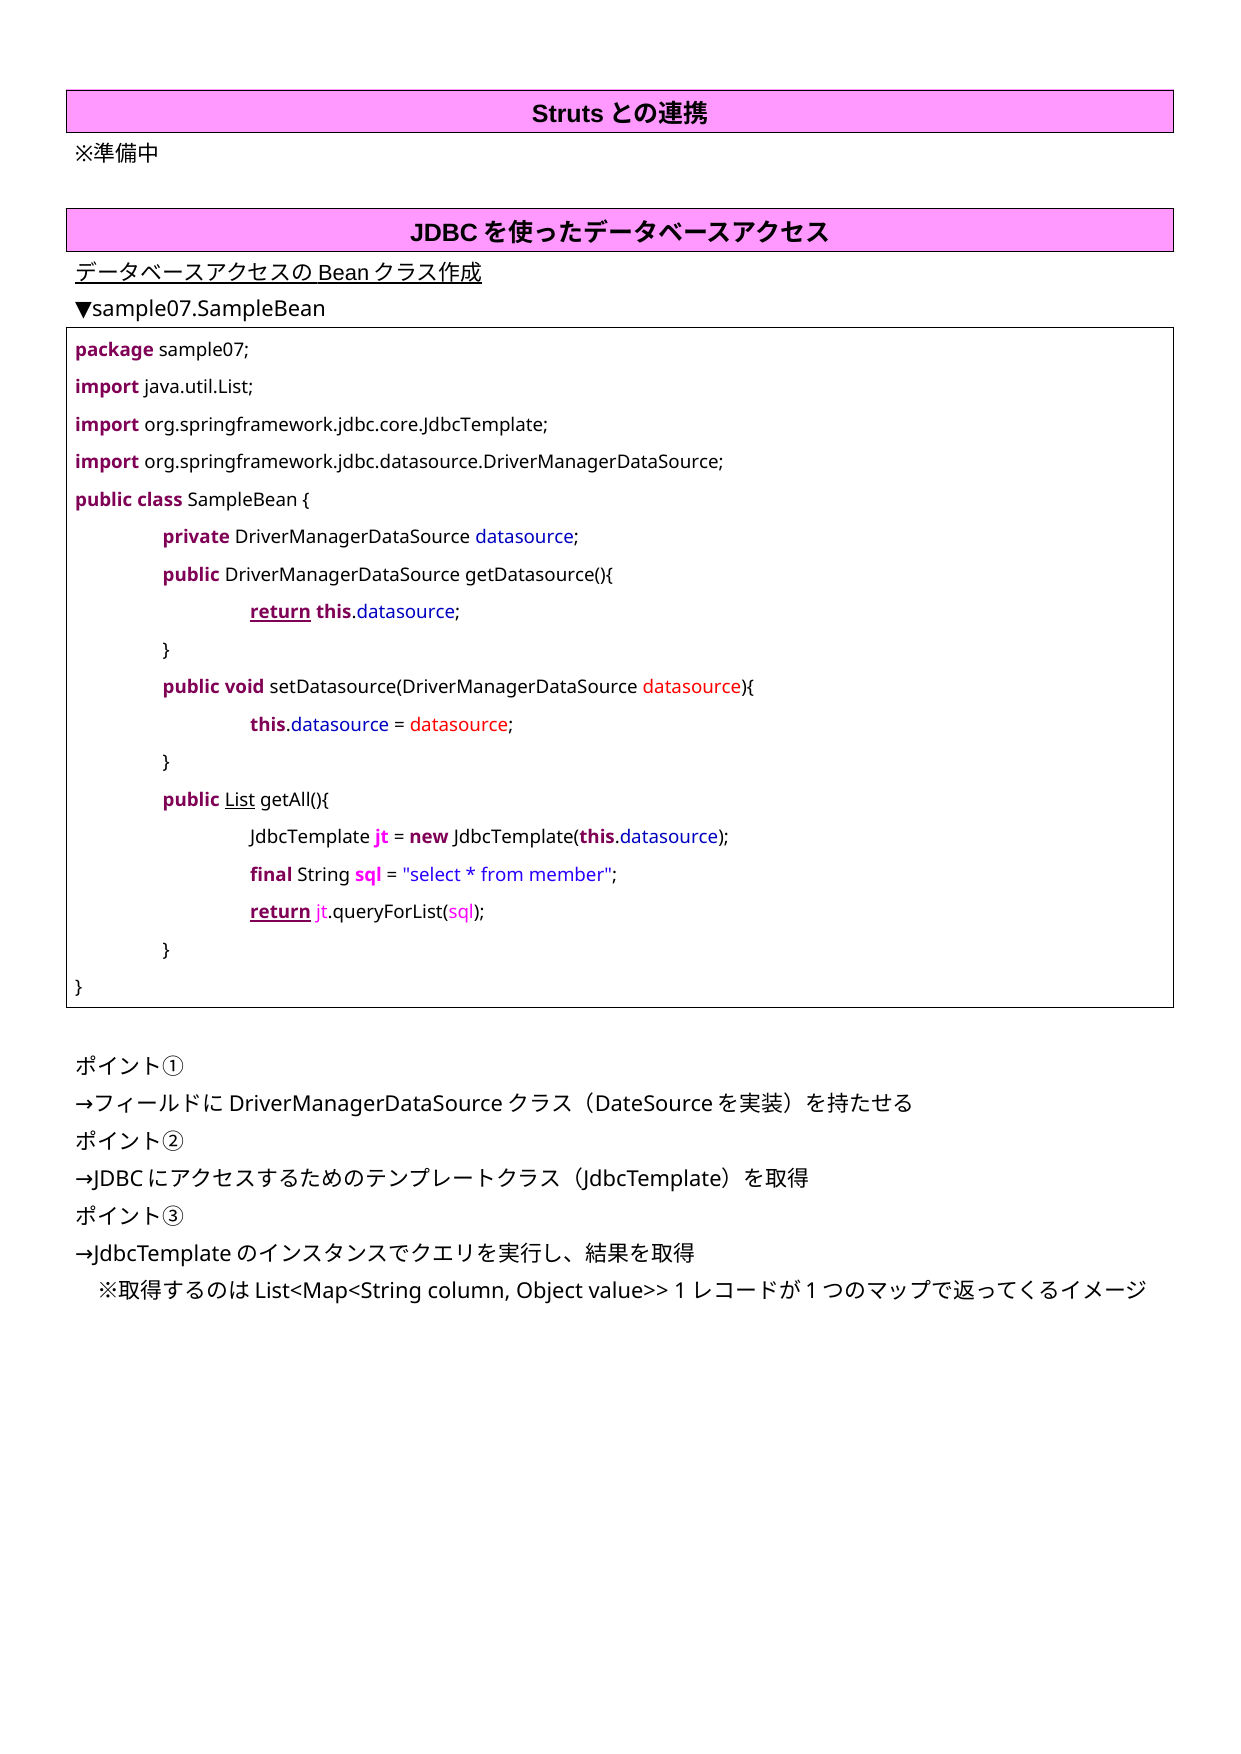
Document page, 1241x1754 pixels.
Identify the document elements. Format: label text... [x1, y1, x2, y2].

text this.datasource = datasource; [75, 705, 1165, 743]
text final String sql = "select * from member"; [75, 855, 1165, 893]
text } [75, 930, 1165, 964]
text import java.util.List; [75, 368, 1165, 405]
text public DriverManagerDataSource getDatasource(){ [75, 555, 1165, 593]
text ▼sample07.SampleBean [75, 289, 1165, 327]
text import org.springframework.jdbc.datasource.DriverManagerDataSource; [75, 443, 1165, 480]
text →JdbcTemplateのインスタンスでクエリを実行し、結果を取得 [75, 1233, 1165, 1271]
text return this.datasource; [75, 593, 1165, 630]
text →JDBCにアクセスするためのテンプレートクラス（JdbcTemplate）を取得 [75, 1158, 1165, 1196]
subtitle JDBCを使ったデータベースアクセス [67, 209, 1173, 251]
text return jt.queryForList(sql); [75, 893, 1165, 930]
text public void setDatasource(DriverManagerDataSource datasource){ [75, 668, 1165, 705]
subtitle データベースアクセスのBeanクラス作成 [75, 252, 1165, 289]
text import org.springframework.jdbc.core.JdbcTemplate; [75, 405, 1165, 443]
text ※取得するのはList<Map<String column, Object value>> 1レコードが1つのマップで返ってくるイメージ [75, 1271, 1165, 1308]
text ポイント② [75, 1121, 1165, 1158]
text } [75, 743, 1165, 780]
text public List getAll(){ [75, 780, 1165, 818]
text } [67, 964, 1173, 1007]
text →フィールドにDriverManagerDataSourceクラス（DateSourceを実装）を持たせる [75, 1083, 1165, 1121]
text public class SampleBean { [75, 480, 1165, 518]
text ポイント③ [75, 1196, 1165, 1233]
subtitle Strutsとの連携 [67, 91, 1173, 132]
text ※準備中 [75, 133, 1165, 171]
text private DriverManagerDataSource datasource; [75, 518, 1165, 555]
text } [75, 630, 1165, 668]
text ポイント① [75, 1046, 1165, 1083]
text package sample07; [67, 328, 1173, 368]
text JdbcTemplate jt = new JdbcTemplate(this.datasource); [75, 818, 1165, 855]
